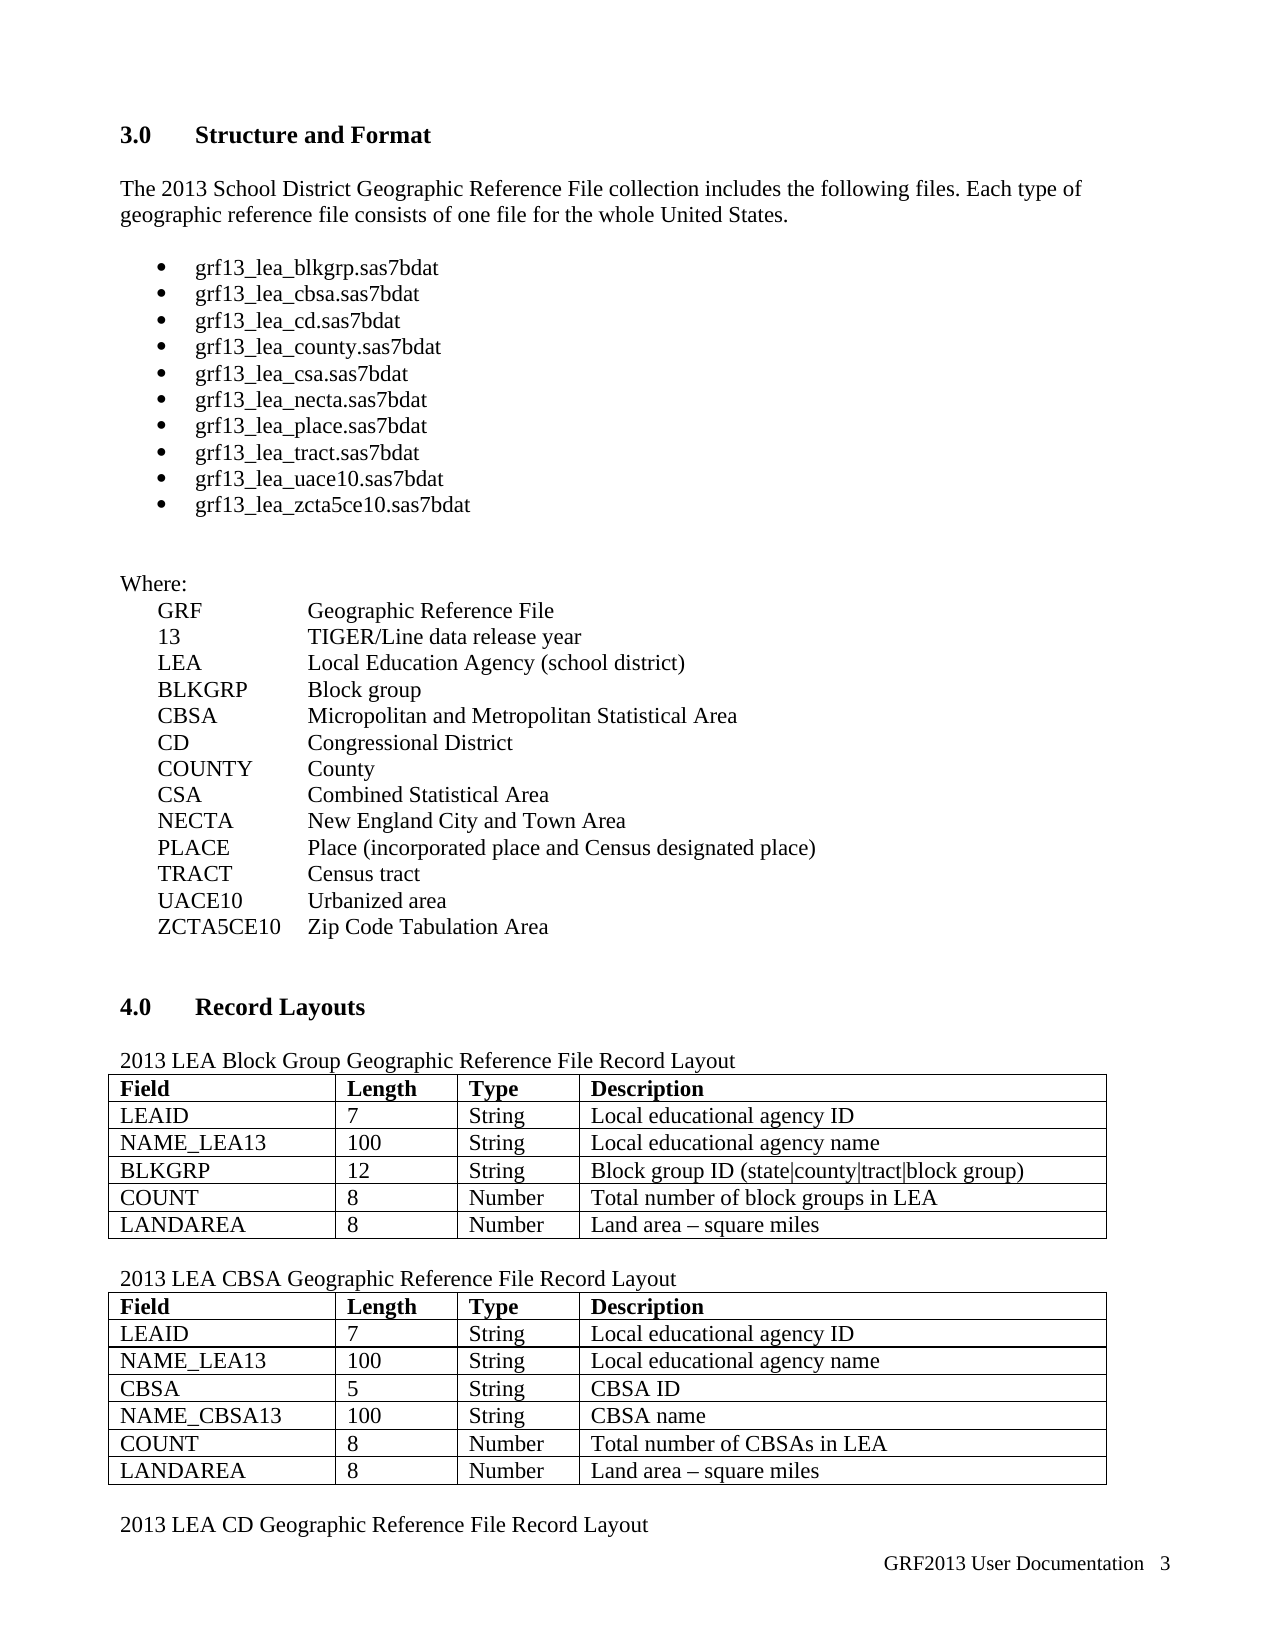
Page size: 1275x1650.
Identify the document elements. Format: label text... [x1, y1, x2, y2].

table_cell 100 [336, 1129, 457, 1156]
text ZCTA5CE10 Zip Code Tabulation Area [157, 913, 1170, 939]
text CBSA Micropolitan and Metropolitan Statistical Area [157, 702, 1170, 728]
table_cell BLKGRP [109, 1157, 335, 1183]
table_header Field [109, 1293, 335, 1319]
table_cell String [458, 1102, 579, 1128]
table_cell 8 [336, 1212, 457, 1238]
table_cell LANDAREA [109, 1212, 335, 1238]
table_cell COUNT [109, 1184, 335, 1211]
table_cell CBSA [109, 1375, 335, 1401]
table_cell Number [458, 1457, 579, 1483]
text PLACE Place (incorporated place and Census designated place) [157, 834, 1170, 860]
text 2013 LEA Block Group Geographic Reference File Record Layout [120, 1047, 1170, 1073]
table_header Field [109, 1075, 335, 1101]
table_cell CBSA name [580, 1402, 1106, 1429]
table_cell Total number of block groups in LEA [580, 1184, 1106, 1211]
text GRF Geographic Reference File [157, 597, 1170, 623]
table_cell Number [458, 1184, 579, 1211]
table_cell 12 [336, 1157, 457, 1183]
table_cell 7 [336, 1320, 457, 1346]
list grf13_lea_csa.sas7bdat [157, 359, 1170, 386]
table_header Description [580, 1075, 1106, 1101]
table_cell Total number of CBSAs in LEA [580, 1430, 1106, 1456]
table_cell NAME_CBSA13 [109, 1402, 335, 1429]
text CD Congressional District [157, 728, 1170, 755]
table_cell COUNT [109, 1430, 335, 1456]
table_cell 100 [336, 1402, 457, 1429]
list grf13_lea_tract.sas7bdat [157, 439, 1170, 465]
table_cell Number [458, 1430, 579, 1456]
table_cell String [458, 1348, 579, 1374]
table_cell 7 [336, 1102, 457, 1128]
table_cell NAME_LEA13 [109, 1129, 335, 1156]
table_cell Land area – square miles [580, 1457, 1106, 1483]
text CSA Combined Statistical Area [157, 781, 1170, 808]
text The 2013 School District Geographic Reference File collection includes the following files. Each type of geographic reference file consists of one file for the whole United States. [120, 175, 1170, 228]
table_cell String [458, 1375, 579, 1401]
text 4.0 Record Layouts [120, 992, 1170, 1021]
list grf13_lea_county.sas7bdat [157, 333, 1170, 359]
table_cell 8 [336, 1430, 457, 1456]
text COUNTY County [157, 755, 1170, 781]
text NECTA New England City and Town Area [157, 808, 1170, 834]
table_cell Block group ID (state|county|tract|block group) [580, 1157, 1106, 1183]
table_header Type [458, 1075, 579, 1101]
list grf13_lea_cbsa.sas7bdat [157, 281, 1170, 307]
text LEA Local Education Agency (school district) [157, 649, 1170, 676]
text BLKGRP Block group [157, 676, 1170, 702]
text 3.0 Structure and Format [120, 120, 1170, 149]
list grf13_lea_cd.sas7bdat [157, 307, 1170, 333]
list grf13_lea_blkgrp.sas7bdat [157, 254, 1170, 281]
table_cell 100 [336, 1348, 457, 1374]
text TRACT Census tract [157, 860, 1170, 887]
list grf13_lea_uace10.sas7bdat [157, 465, 1170, 491]
text UACE10 Urbanized area [157, 887, 1170, 913]
table_header Length [336, 1293, 457, 1319]
table_cell NAME_LEA13 [109, 1348, 335, 1374]
text 2013 LEA CD Geographic Reference File Record Layout [120, 1511, 1170, 1537]
table_header Type [458, 1293, 579, 1319]
table_cell String [458, 1320, 579, 1346]
table_cell String [458, 1129, 579, 1156]
table_cell LANDAREA [109, 1457, 335, 1483]
table_header Length [336, 1075, 457, 1101]
table_cell 5 [336, 1375, 457, 1401]
text 2013 LEA CBSA Geographic Reference File Record Layout [120, 1265, 1170, 1292]
list grf13_lea_place.sas7bdat [157, 412, 1170, 439]
table_header Description [580, 1293, 1106, 1319]
text 13 TIGER/Line data release year [157, 623, 1170, 649]
table_cell Local educational agency name [580, 1129, 1106, 1156]
list grf13_lea_zcta5ce10.sas7bdat [157, 491, 1170, 518]
table_cell Number [458, 1212, 579, 1238]
table_cell 8 [336, 1184, 457, 1211]
table_cell String [458, 1157, 579, 1183]
table_cell Land area – square miles [580, 1212, 1106, 1238]
text Where: [120, 570, 1170, 597]
table_cell CBSA ID [580, 1375, 1106, 1401]
table_cell Local educational agency name [580, 1348, 1106, 1374]
list grf13_lea_necta.sas7bdat [157, 386, 1170, 412]
table_cell 8 [336, 1457, 457, 1483]
table_cell String [458, 1402, 579, 1429]
table_cell LEAID [109, 1320, 335, 1346]
table_cell Local educational agency ID [580, 1320, 1106, 1346]
table_cell Local educational agency ID [580, 1102, 1106, 1128]
table_cell LEAID [109, 1102, 335, 1128]
